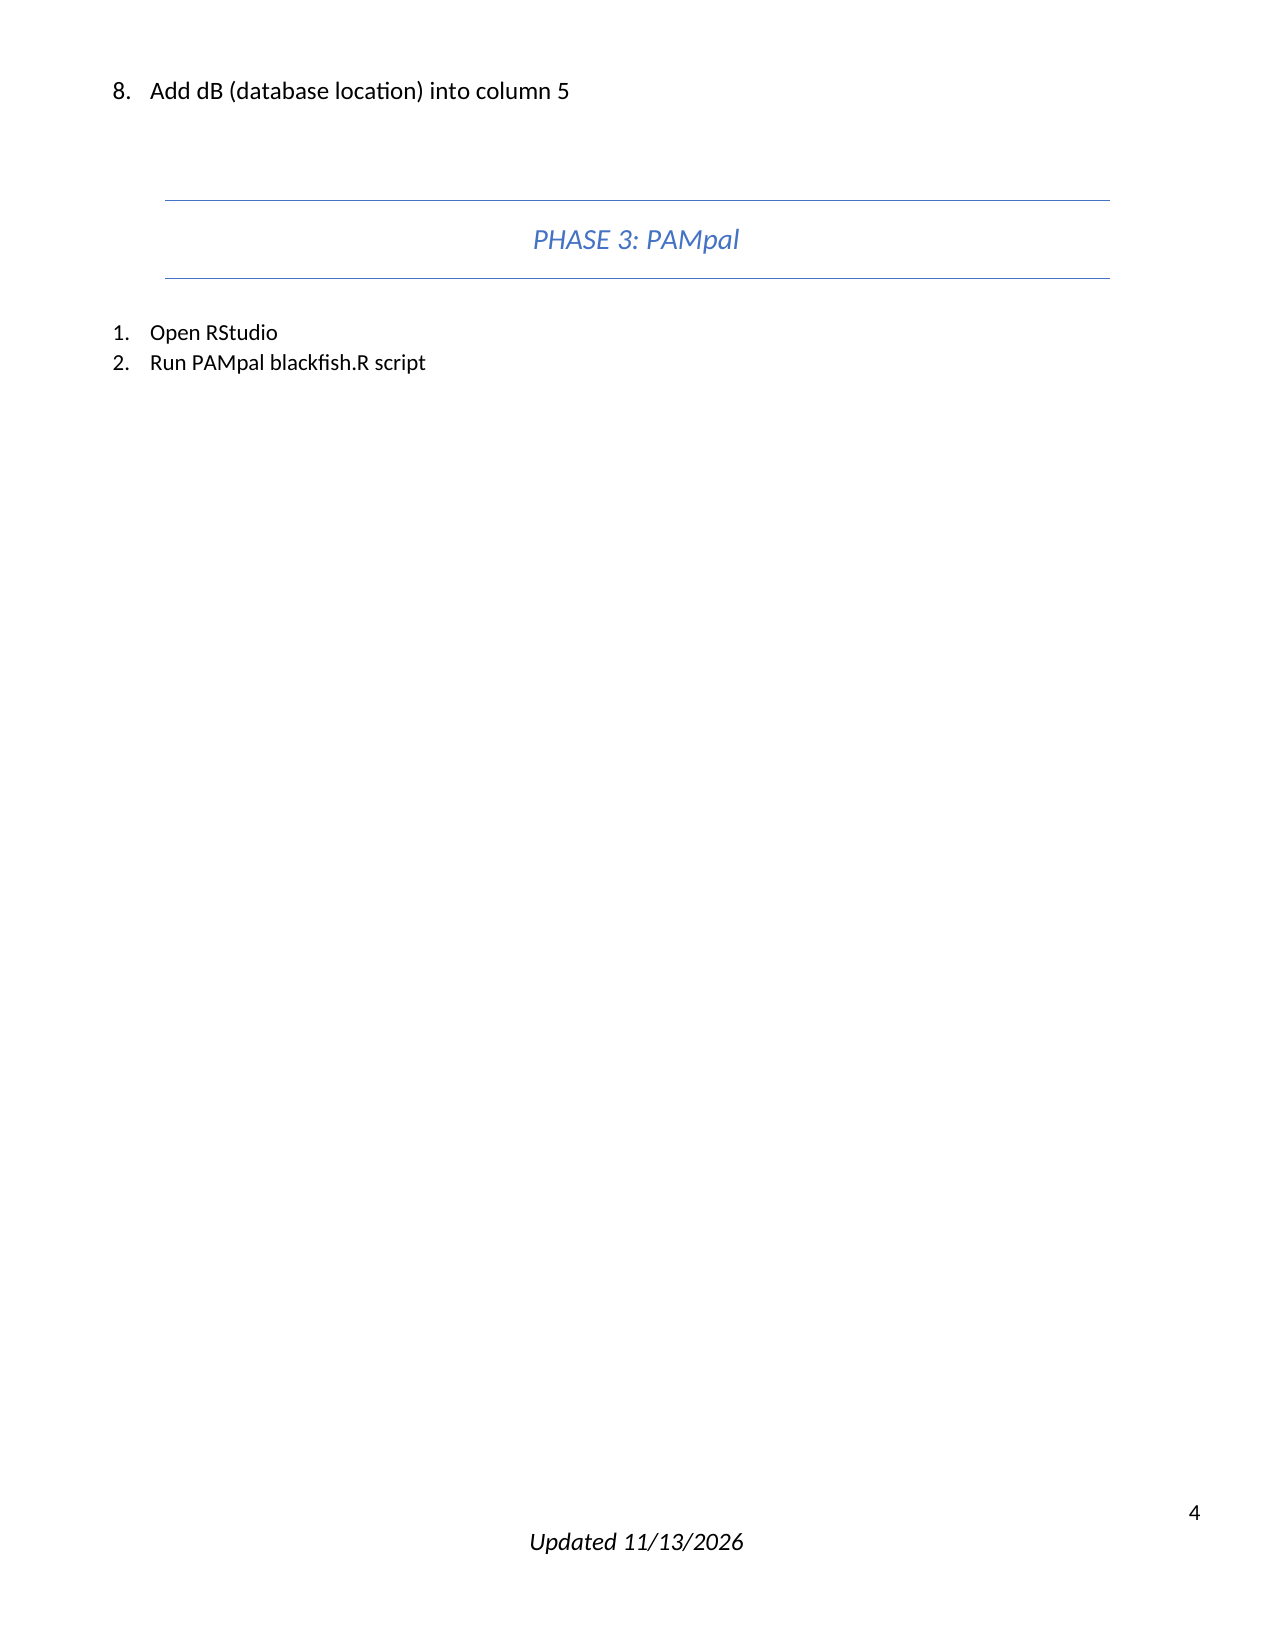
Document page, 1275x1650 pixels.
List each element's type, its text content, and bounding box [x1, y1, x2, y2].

text PHASE 3: PAMpal [165, 201, 1110, 278]
list Open RStudio [112, 318, 1200, 346]
list Run PAMpal blackfish.R script [112, 348, 1200, 376]
list Add dB (database location) into column 5 [112, 75, 1200, 106]
